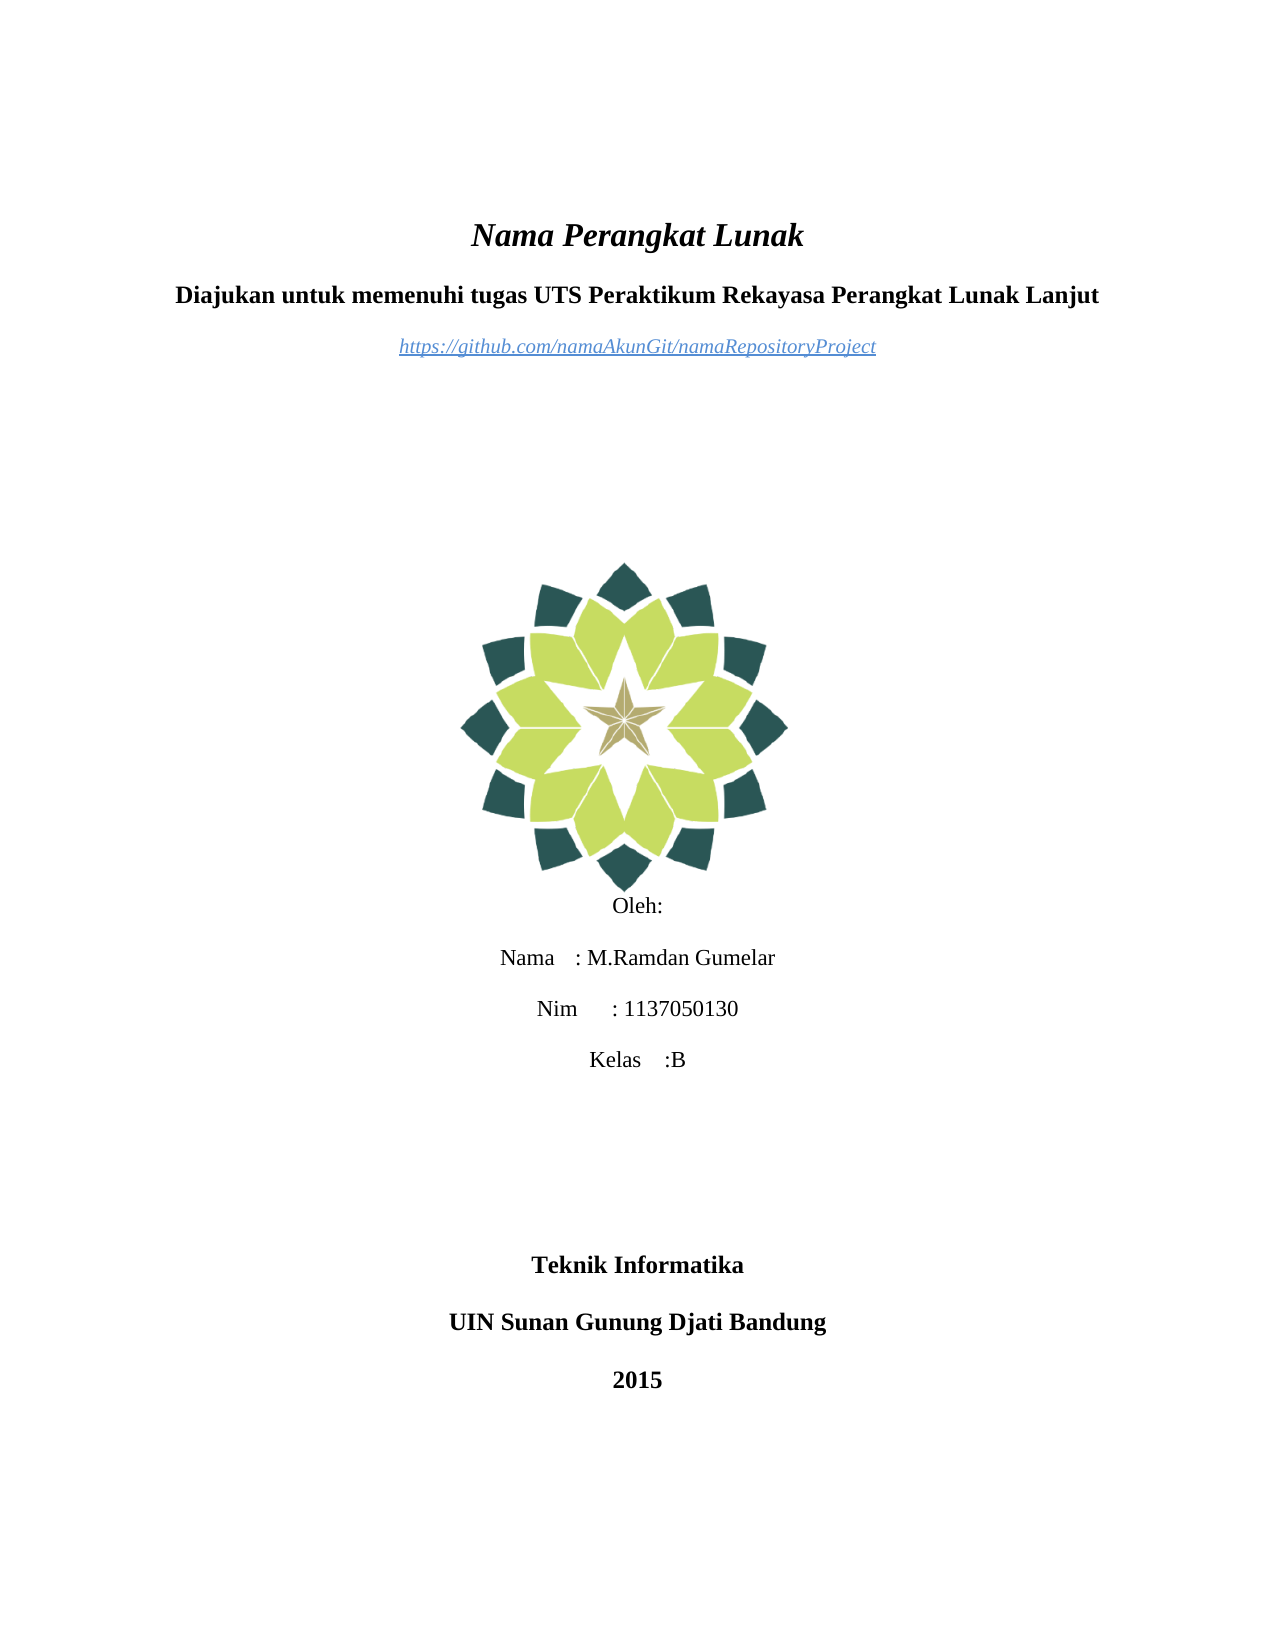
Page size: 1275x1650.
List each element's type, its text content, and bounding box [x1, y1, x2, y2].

text UIN Sunan Gunung Djati Bandung [150, 1307, 1125, 1336]
text Teknik Informatika [150, 1250, 1125, 1278]
text Kelas :B [150, 1046, 1125, 1072]
text Nama Perangkat Lunak [150, 215, 1125, 253]
text Nim : 1137050130 [150, 994, 1125, 1021]
text Diajukan untuk memenuhi tugas UTS Peraktikum Rekayasa Perangkat Lunak Lanjut [150, 280, 1125, 308]
picture [453, 557, 796, 901]
text 2015 [150, 1365, 1125, 1393]
text https://github.com/namaAkunGit/namaRepositoryProject [150, 334, 1125, 358]
text Nama : M.Ramdan Gumelar [150, 943, 1125, 970]
text Oleh: [150, 892, 1125, 919]
